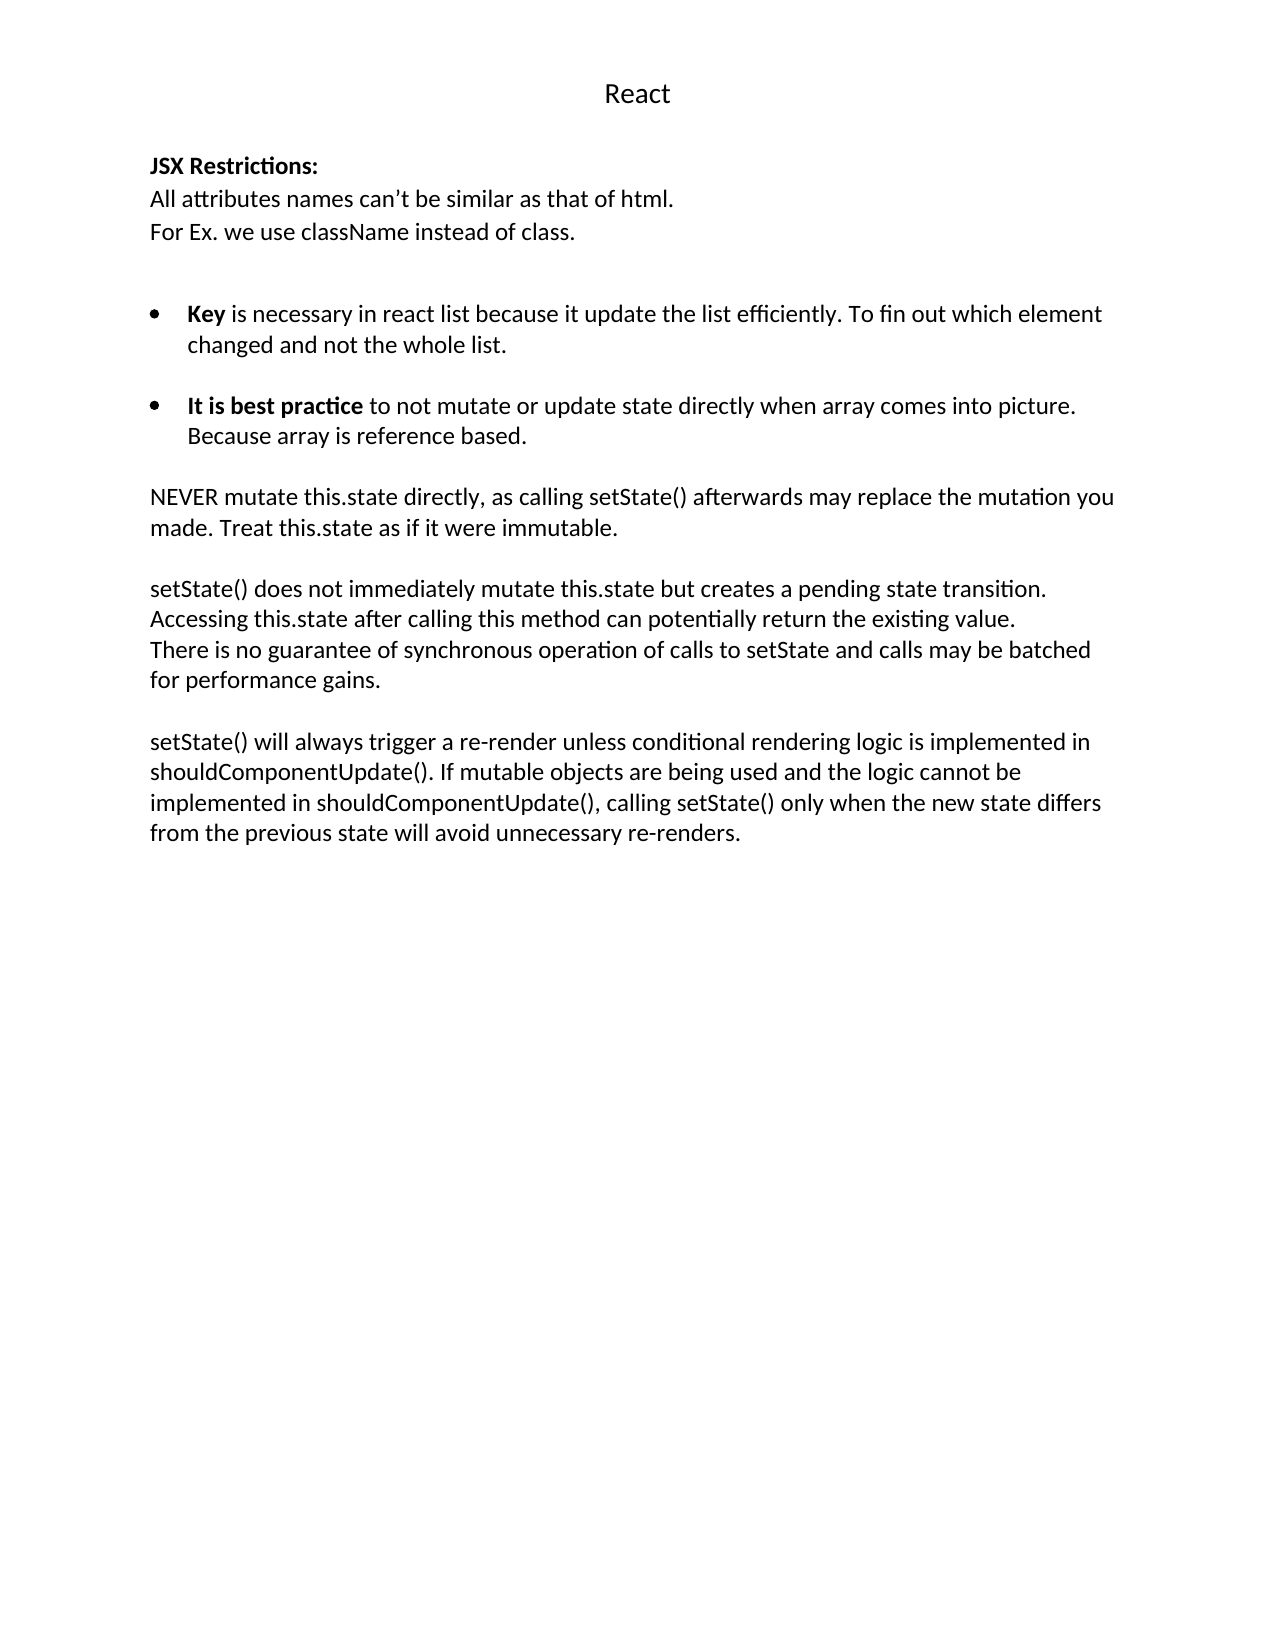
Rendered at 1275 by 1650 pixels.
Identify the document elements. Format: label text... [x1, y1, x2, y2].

text setState() will always trigger a re-render unless conditional rendering logic is implemented in shouldComponentUpdate(). If mutable objects are being used and the logic cannot be implemented in shouldComponentUpdate(), calling setState() only when the new state differs from the previous state will avoid unnecessary re-renders. [150, 726, 1125, 848]
text NEVER mutate this.state directly, as calling setState() afterwards may replace the mutation you made. Treat this.state as if it were immutable. [150, 481, 1125, 542]
list For Ex. we use className instead of class. [150, 216, 1125, 246]
list JSX Restrictions: [150, 150, 1125, 181]
list Key is necessary in react list because it update the list efficiently. To fin out which element changed and not the whole list. [150, 298, 1125, 359]
text setState() does not immediately mutate this.state but creates a pending state transition. Accessing this.state after calling this method can potentially return the existing value. [150, 573, 1125, 634]
list It is best practice to not mutate or update state directly when array comes into picture. Because array is reference based. [150, 390, 1125, 451]
text There is no guarantee of synchronous operation of calls to setState and calls may be batched for performance gains. [150, 634, 1125, 695]
list All attributes names can’t be similar as that of html. [150, 183, 1125, 213]
